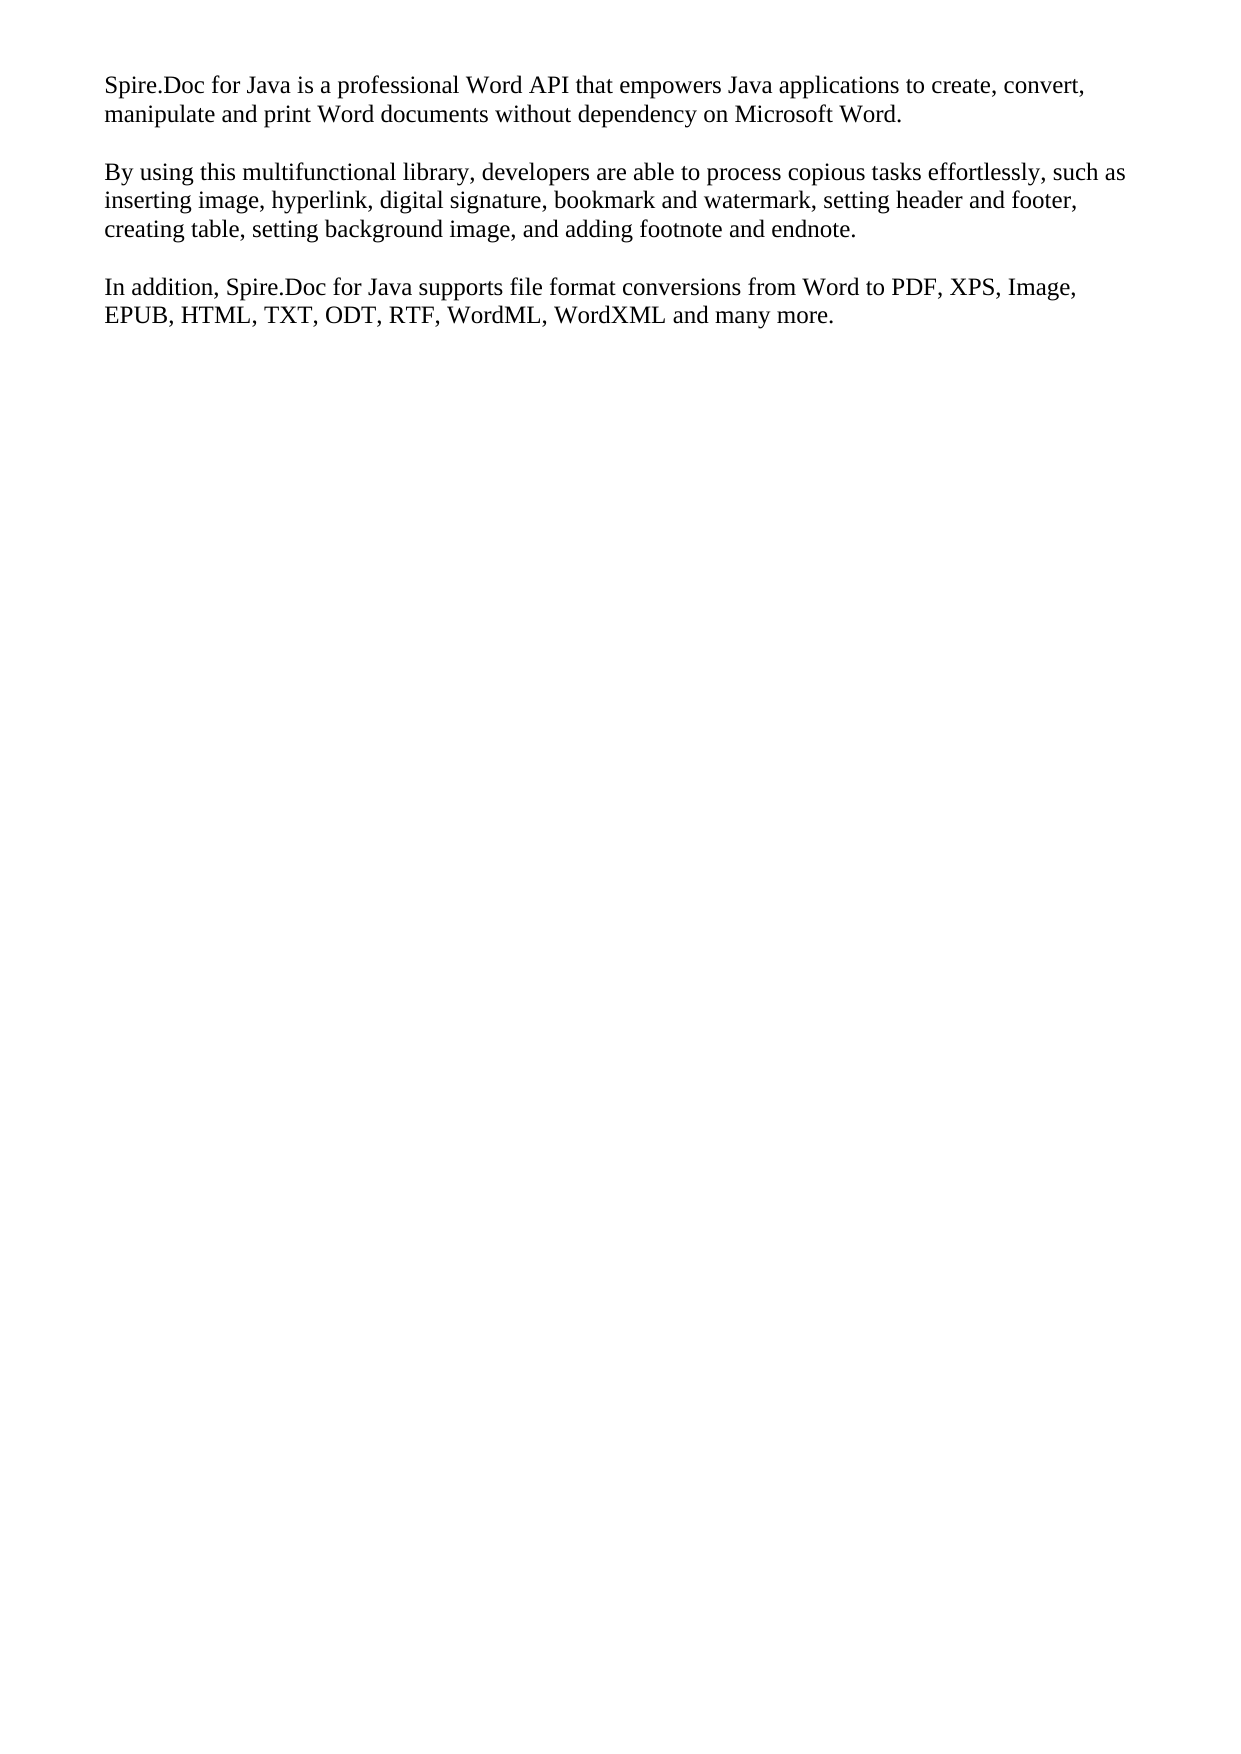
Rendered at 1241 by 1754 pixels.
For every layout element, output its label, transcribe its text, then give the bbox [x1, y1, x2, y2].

text In addition, Spire.Doc for Java supports file format conversions from Word to PDF, XPS, Image, EPUB, HTML, TXT, ODT, RTF, WordML, WordXML and many more. [104, 272, 1136, 329]
text Spire.Doc for Java is a professional Word API that empowers Java applications to create, convert, manipulate and print Word documents without dependency on Microsoft Word. [104, 70, 1136, 128]
text By using this multifunctional library, developers are able to process copious tasks effortlessly, such as inserting image, hyperlink, digital signature, bookmark and watermark, setting header and footer, creating table, setting background image, and adding footnote and endnote. [104, 157, 1136, 243]
